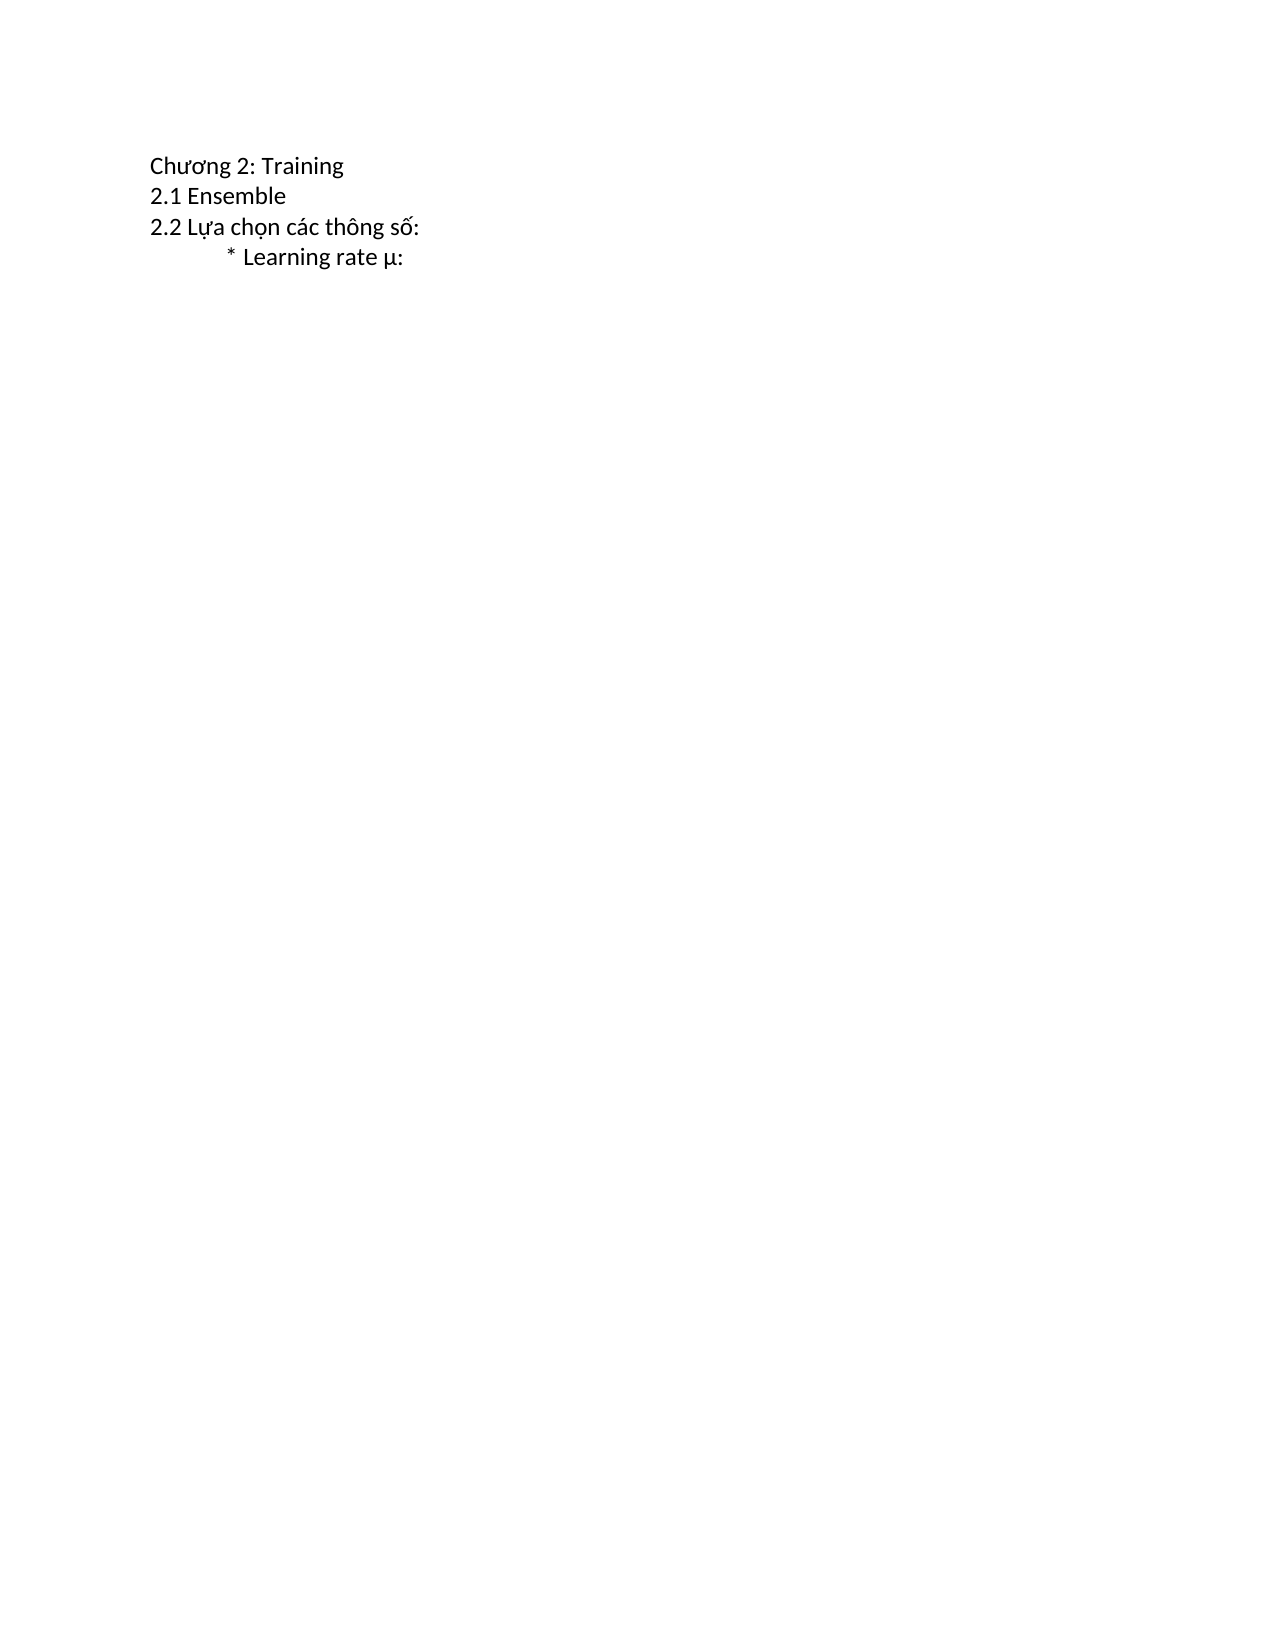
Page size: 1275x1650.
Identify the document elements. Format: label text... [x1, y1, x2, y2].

text * Learning rate µ: [150, 242, 1125, 272]
text 2.1 Ensemble [150, 181, 1125, 211]
text Chương 2: Training [150, 150, 1125, 181]
text 2.2 Lựa chọn các thông số: [150, 211, 1125, 242]
